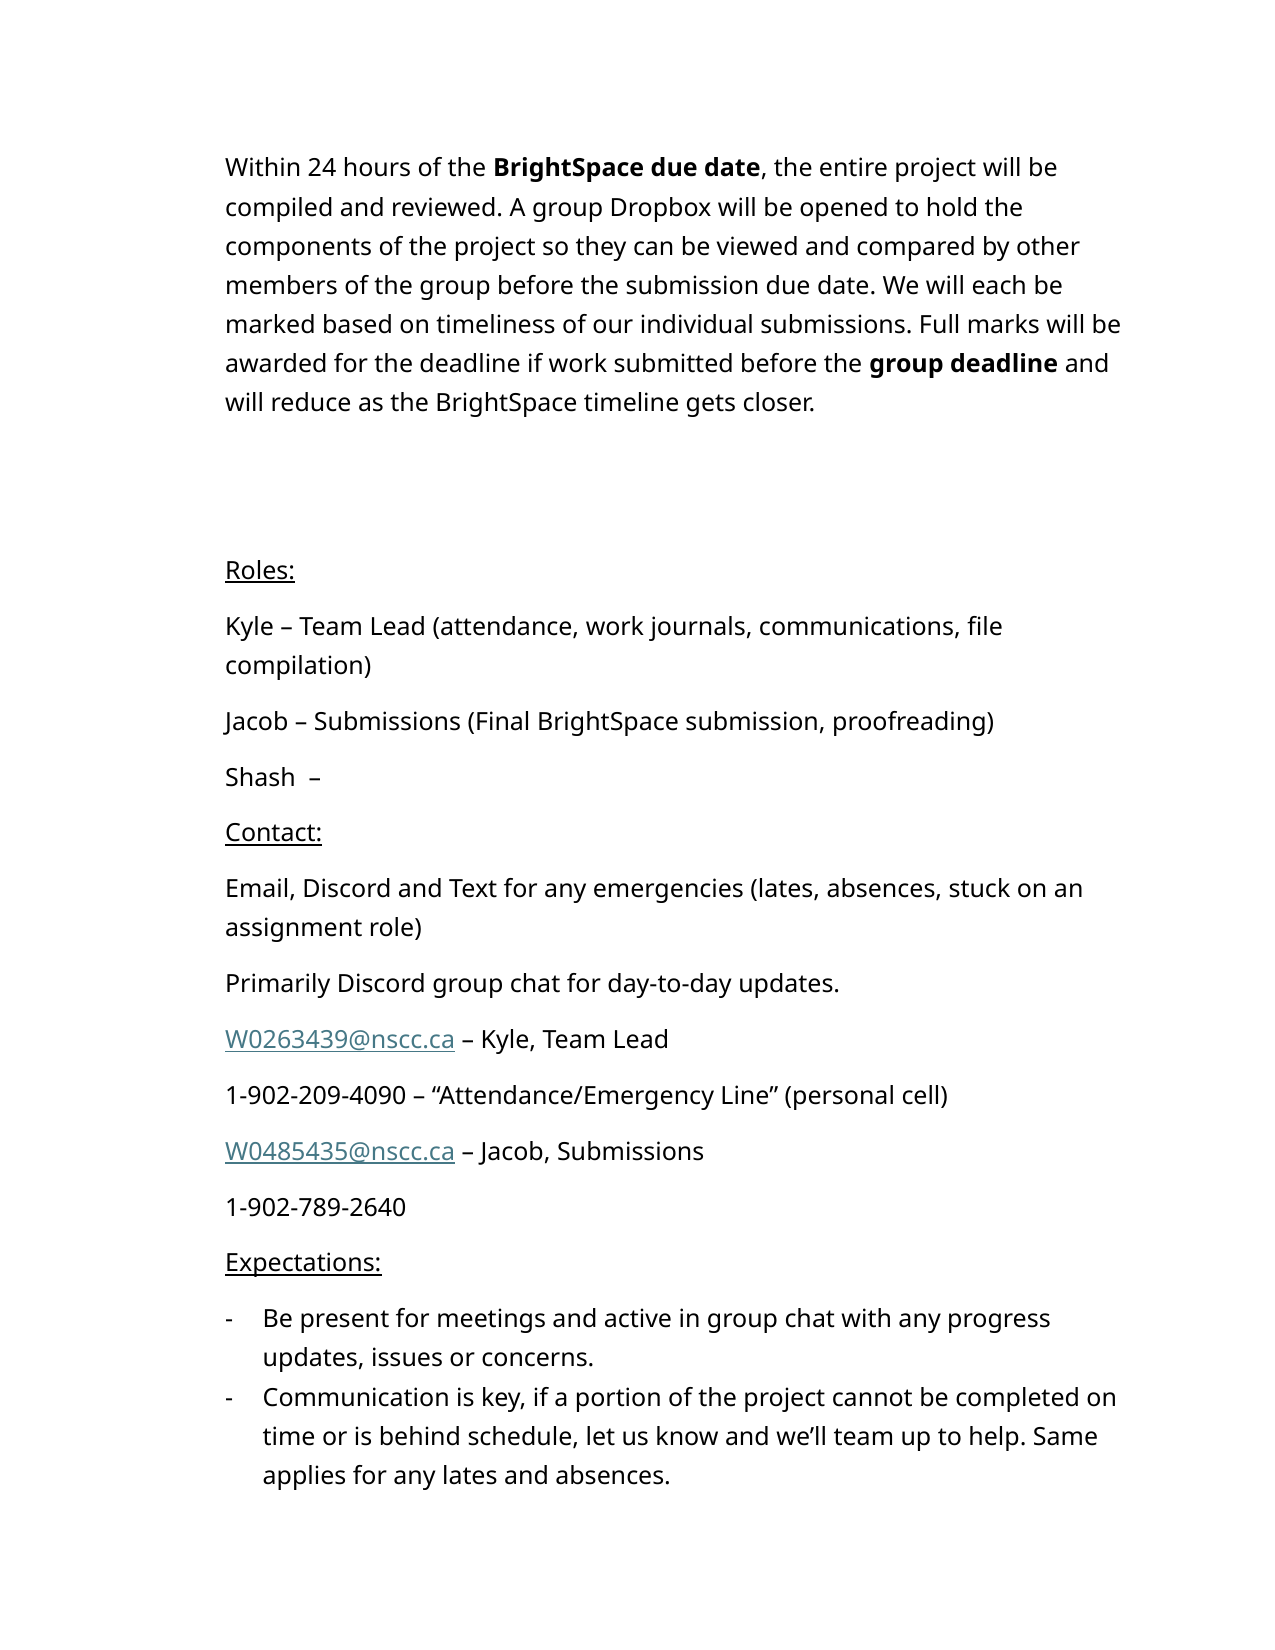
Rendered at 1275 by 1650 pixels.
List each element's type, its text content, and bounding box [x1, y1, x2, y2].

text 1-902-209-4090 – “Attendance/Emergency Line” (personal cell) [225, 1077, 1125, 1112]
text W0263439@nscc.ca – Kyle, Team Lead [225, 1022, 1125, 1056]
text Jacob – Submissions (Final BrightSpace submission, proofreading) [225, 703, 1125, 737]
text Kyle – Team Lead (attendance, work journals, communications, file compilation) [225, 608, 1125, 682]
list Be present for meetings and active in group chat with any progress updates, issues or concerns. [225, 1301, 1125, 1374]
text Roles: [225, 552, 1125, 587]
text Within 24 hours of the BrightSpace due date, the entire project will be compiled and reviewed. A group Dropbox will be opened to hold the components of the project so they can be viewed and compared by other members of the group before the submission due date. We will each be marked based on timeliness of our individual submissions. Full marks will be awarded for the deadline if work submitted before the group deadline and will reduce as the BrightSpace timeline gets closer. [225, 150, 1125, 419]
text W0485435@nscc.ca – Jacob, Submissions [225, 1133, 1125, 1167]
list Communication is key, if a portion of the project cannot be completed on time or is behind schedule, let us know and we’ll team up to help. Same applies for any lates and absences. [225, 1379, 1125, 1492]
text Shash – [225, 759, 1125, 793]
text Expectations: [225, 1245, 1125, 1279]
text Primarily Discord group chat for day-to-day updates. [225, 966, 1125, 1000]
text Contact: [225, 815, 1125, 849]
text 1-902-789-2640 [225, 1189, 1125, 1223]
text Email, Discord and Text for any emergencies (lates, absences, stuck on an assignment role) [225, 871, 1125, 944]
